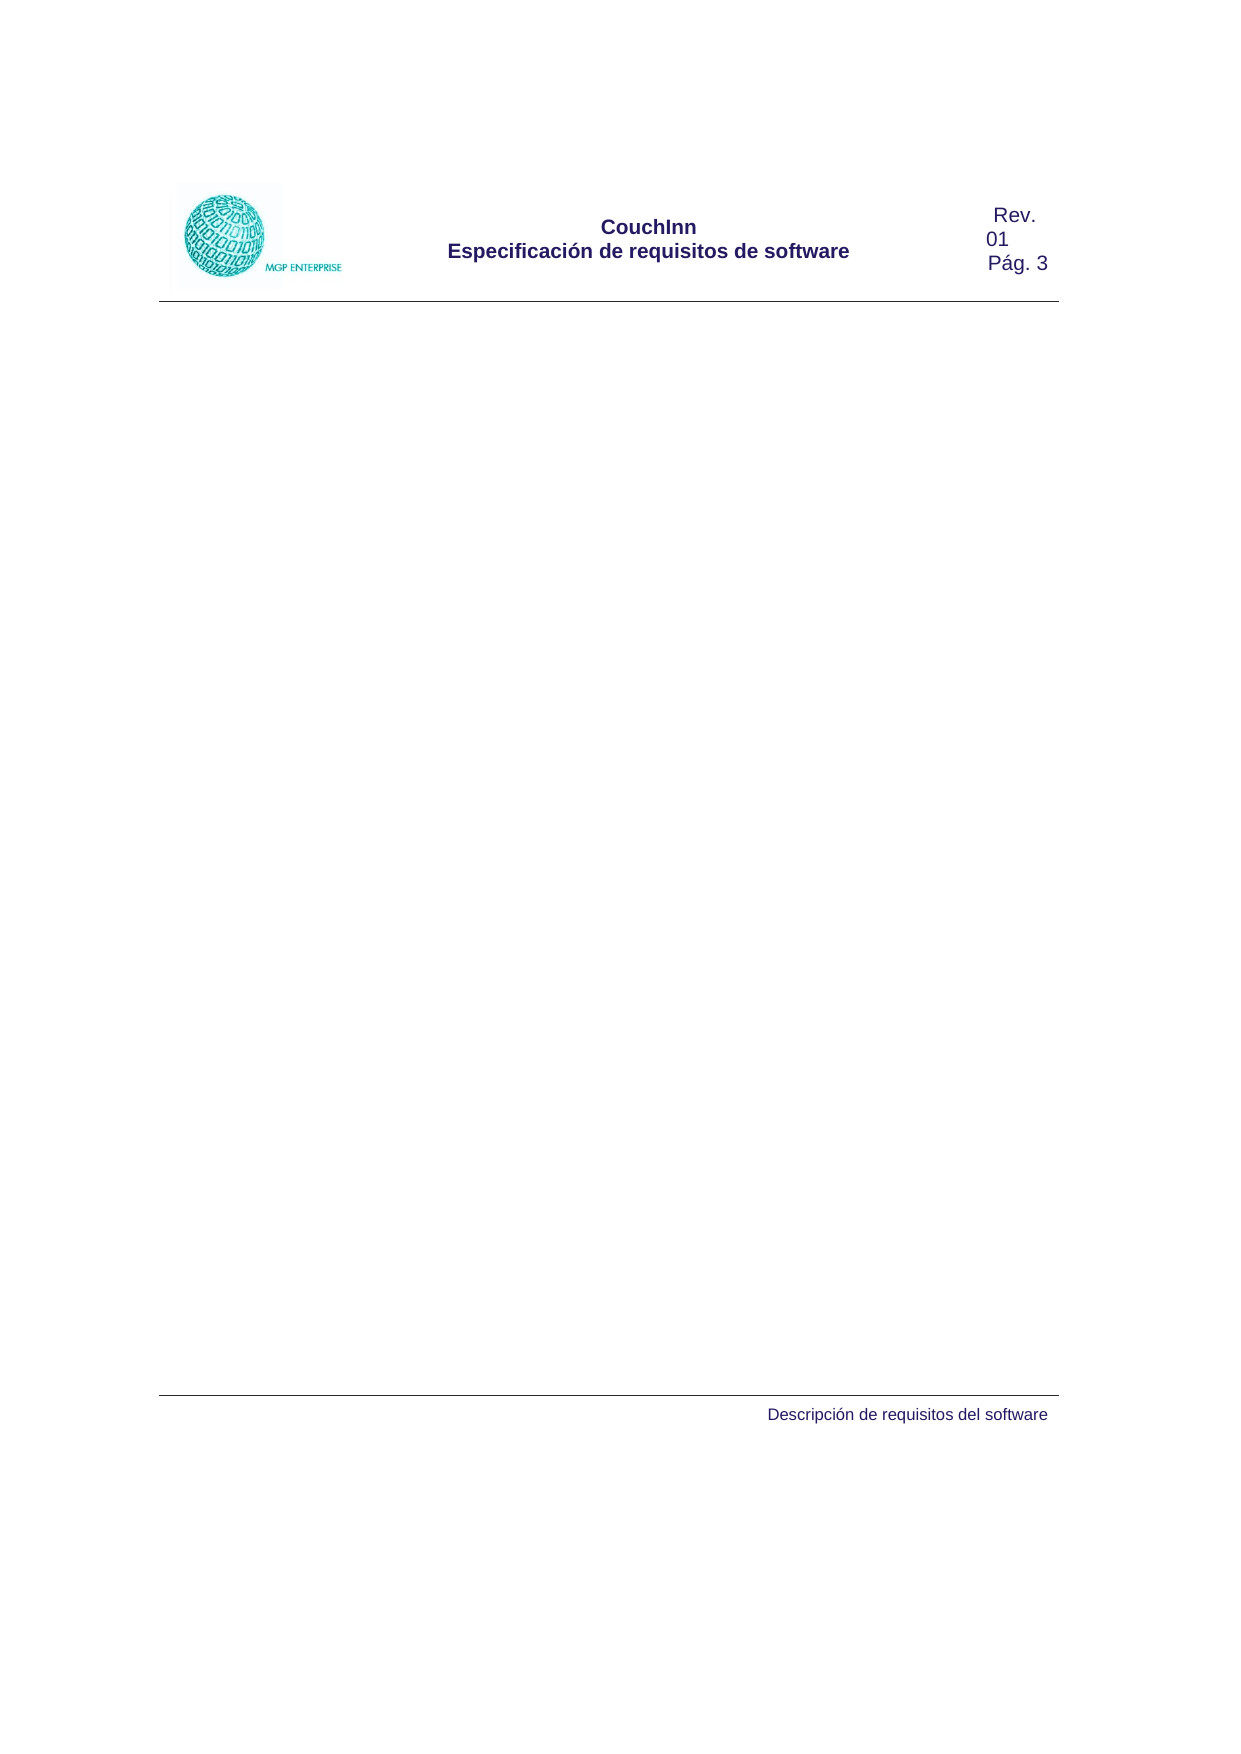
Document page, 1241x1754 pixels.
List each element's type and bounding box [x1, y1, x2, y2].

picture [170, 183, 358, 294]
